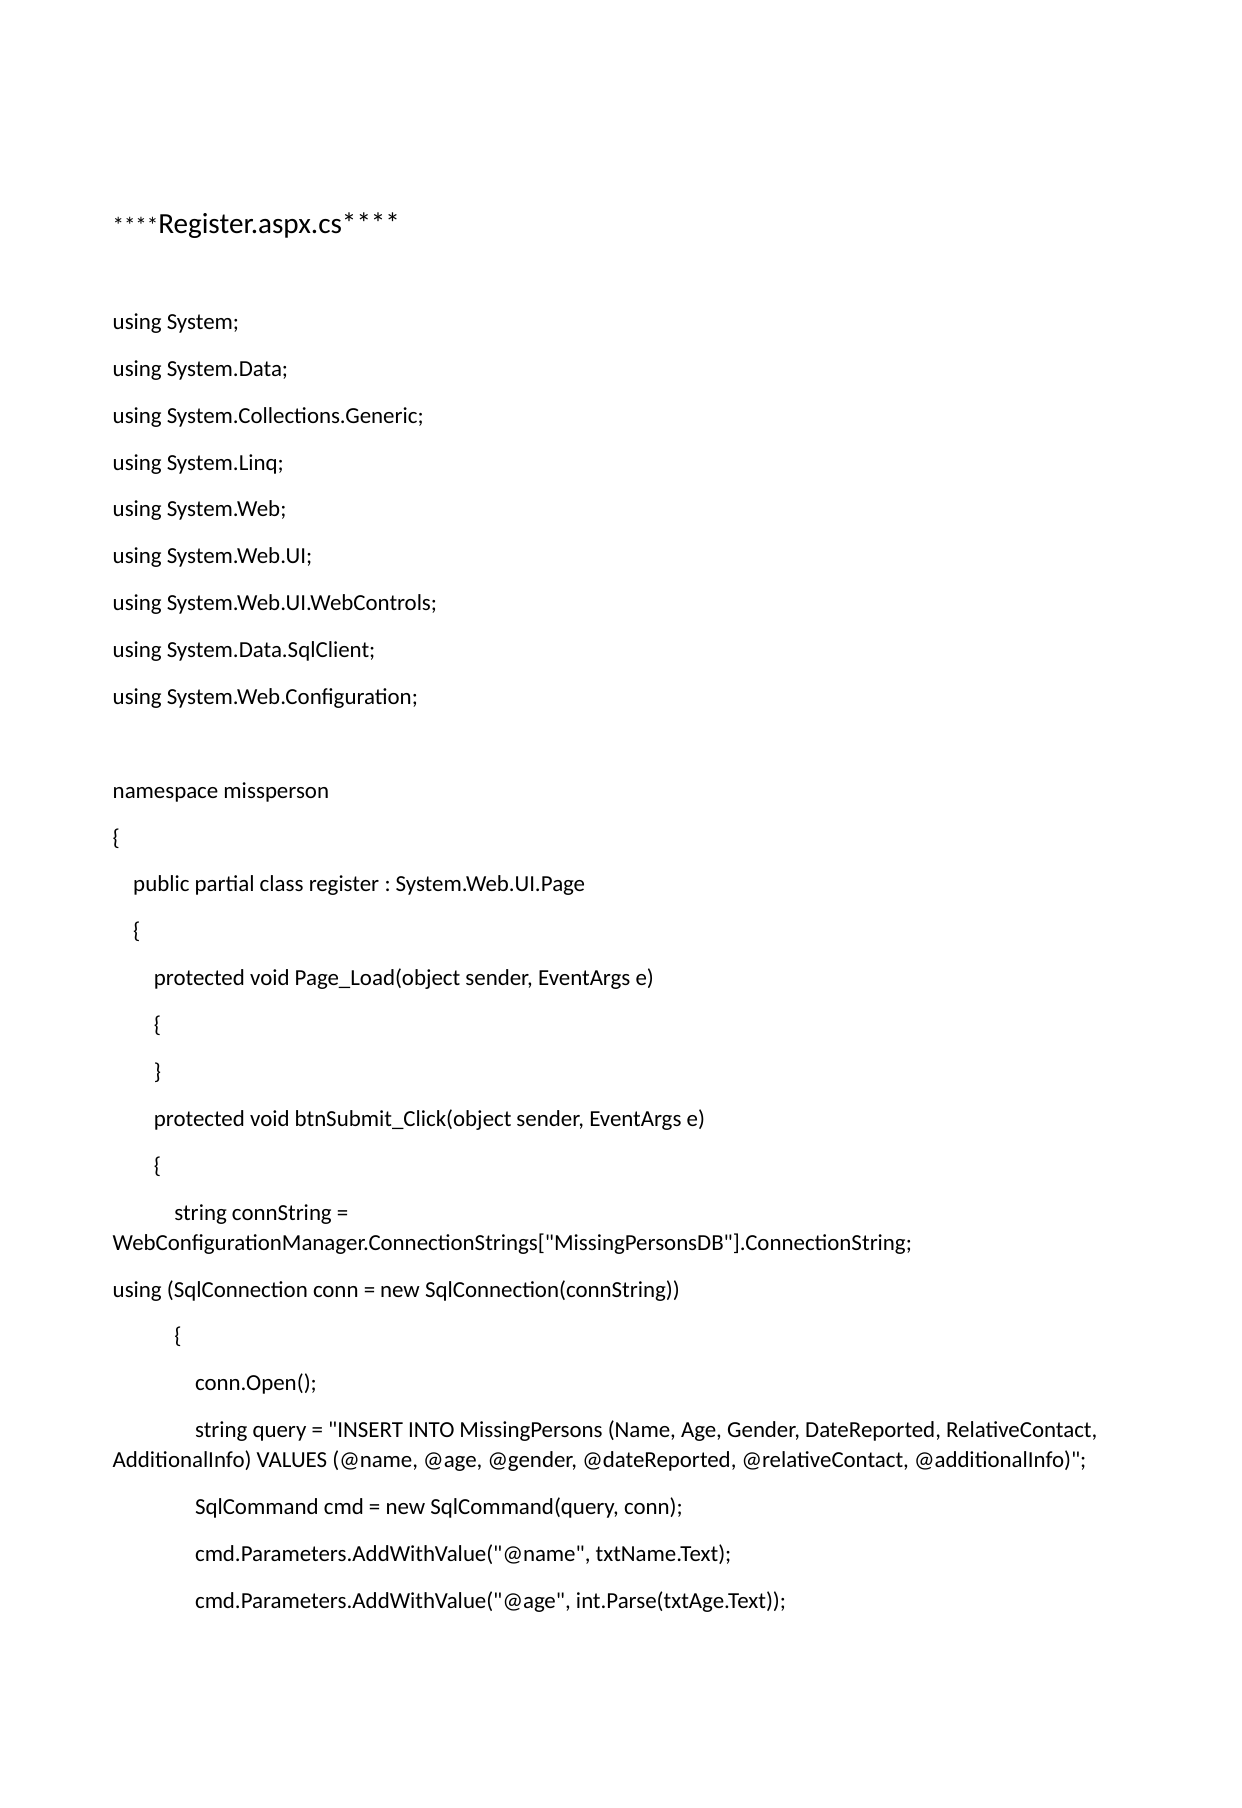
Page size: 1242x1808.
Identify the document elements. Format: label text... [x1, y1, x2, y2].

text protected void Page_Load(object sender, EventArgs e) [112, 963, 1129, 991]
text SqlCommand cmd = new SqlCommand(query, conn); [112, 1492, 1129, 1521]
text using System.Data; [112, 354, 1129, 382]
text public partial class register : System.Web.UI.Page [112, 869, 1129, 898]
text using System.Web.UI; [112, 541, 1129, 569]
text ****Register.aspx.cs**** [112, 205, 1129, 241]
text using System.Web.Configuration; [112, 682, 1129, 710]
text } [112, 1057, 1129, 1085]
text cmd.Parameters.AddWithValue("@name", txtName.Text); [112, 1539, 1129, 1567]
text { [112, 1151, 1129, 1179]
text string connString = WebConfigurationManager.ConnectionStrings["MissingPersonsDB"].ConnectionString; [112, 1198, 1129, 1256]
text { [112, 1010, 1129, 1038]
text using System.Web.UI.WebControls; [112, 588, 1129, 616]
text using (SqlConnection conn = new SqlConnection(connString)) [112, 1275, 1129, 1303]
text namespace missperson [112, 776, 1129, 804]
text using System.Linq; [112, 448, 1129, 476]
text { [112, 823, 1129, 851]
text using System.Web; [112, 494, 1129, 523]
text using System.Data.SqlClient; [112, 635, 1129, 663]
text { [112, 916, 1129, 944]
text using System; [112, 307, 1129, 335]
text using System.Collections.Generic; [112, 401, 1129, 429]
text string query = "INSERT INTO MissingPersons (Name, Age, Gender, DateReported, RelativeContact, AdditionalInfo) VALUES (@name, @age, @gender, @dateReported, @relativeContact, @additionalInfo)"; [112, 1415, 1129, 1474]
text { [112, 1322, 1129, 1350]
text protected void btnSubmit_Click(object sender, EventArgs e) [112, 1104, 1129, 1132]
text conn.Open(); [112, 1368, 1129, 1397]
text cmd.Parameters.AddWithValue("@age", int.Parse(txtAge.Text)); [112, 1586, 1129, 1614]
